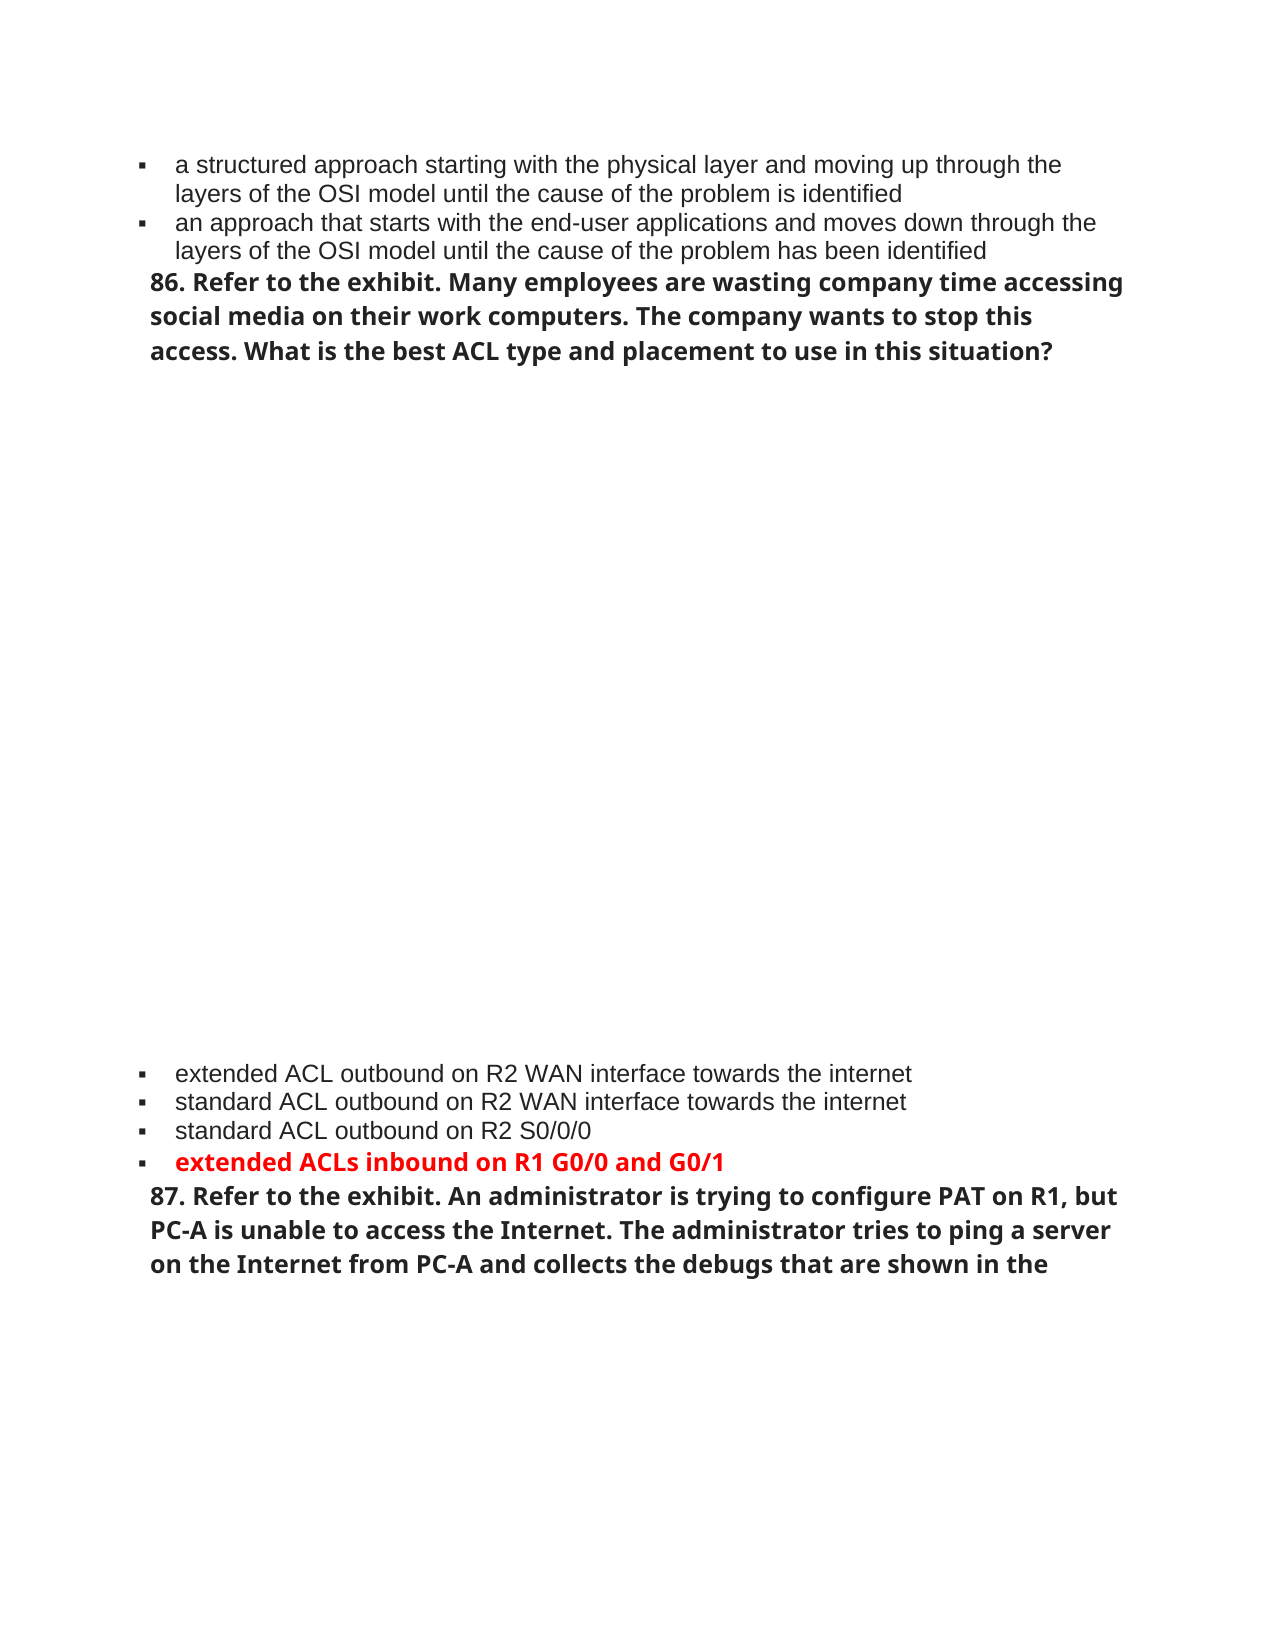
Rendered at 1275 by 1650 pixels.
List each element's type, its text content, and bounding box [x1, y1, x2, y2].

list a structured approach starting with the physical layer and moving up through the layers of the OSI model until the cause of the problem is identified [137, 150, 1125, 207]
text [150, 1179, 1125, 1281]
list extended ACL outbound on R2 WAN interface towards the internet [137, 1058, 1125, 1087]
list an approach that starts with the end-user applications and moves down through the layers of the OSI model until the cause of the problem has been identified [137, 207, 1125, 265]
list standard ACL outbound on R2 WAN interface towards the internet [137, 1087, 1125, 1116]
text 86. Refer to the exhibit. Many employees are wasting company time accessing social media on their work computers. The company wants to stop this access. What is the best ACL type and placement to use in this situation? [150, 265, 1125, 1058]
list extended ACLs inbound on R1 G0/0 and G0/1 [137, 1145, 1125, 1179]
list standard ACL outbound on R2 S0/0/0 [137, 1116, 1125, 1145]
